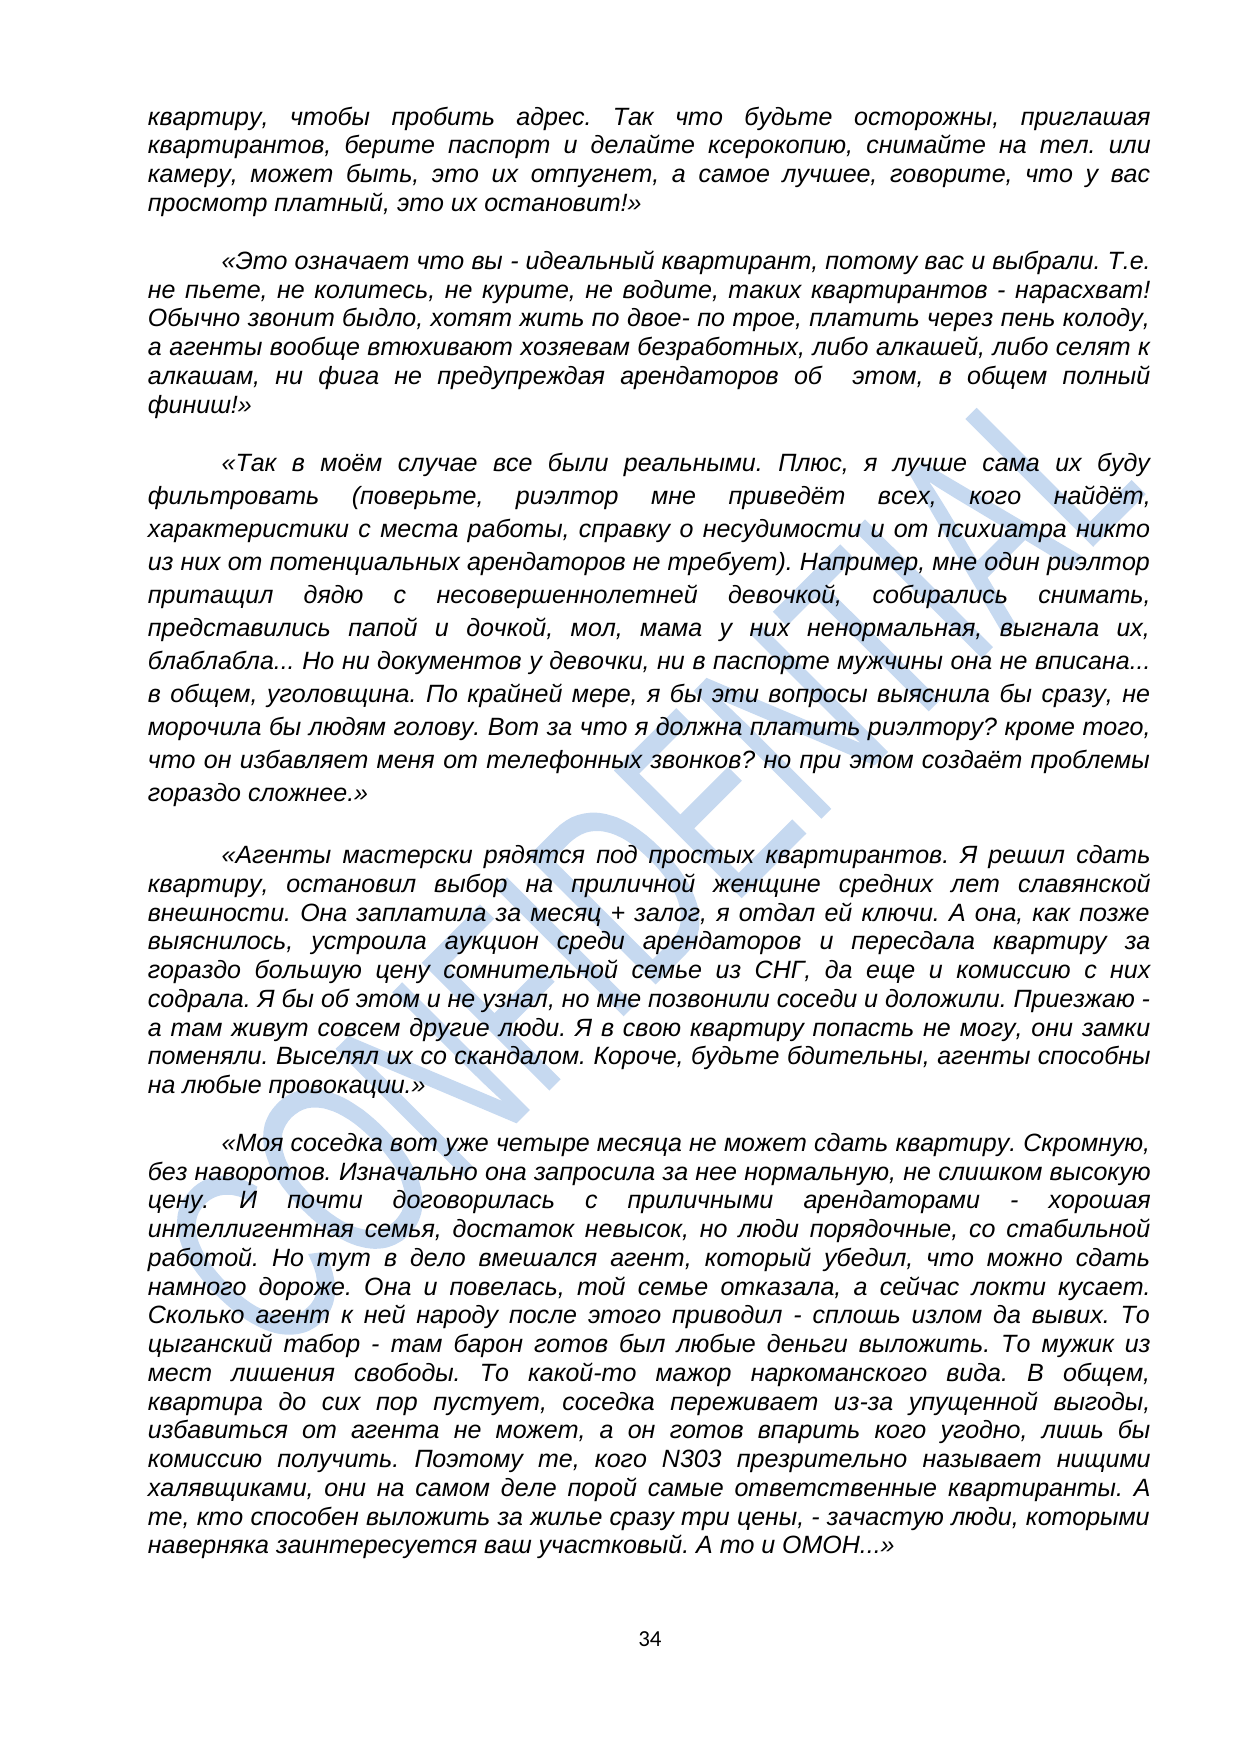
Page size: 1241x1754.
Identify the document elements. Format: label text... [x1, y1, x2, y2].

text «Моя соседка вот уже четыре месяца не может сдать квартиру. Скромную, без наворотов. Изначально она запросила за нее нормальную, не слишком высокую цену. И почти договорилась с приличными арендаторами - хорошая интеллигентная семья, достаток невысок, но люди порядочные, со стабильной работой. Но тут в дело вмешался агент, который убедил, что можно сдать намного дороже. Она и повелась, той семье отказала, а сейчас локти кусает. Сколько агент к ней народу после этого приводил - сплошь излом да вывих. То цыганский табор - там барон готов был любые деньги выложить. То мужик из мест лишения свободы. То какой-то мажор наркоманского вида. В общем, квартира до сих пор пустует, соседка переживает из-за упущенной выгоды, избавиться от агента не может, а он готов впарить кого угодно, лишь бы комиссию получить. Поэтому те, кого N303 презрительно называет нищими халявщиками, они на самом деле порой самые ответственные квартиранты. А те, кто способен выложить за жилье сразу три цены, - зачастую люди, которыми наверняка заинтересуется ваш участковый. А то и ОМОН...» [148, 1128, 1152, 1559]
text «Агенты мастерски рядятся под простых квартирантов. Я решил сдать квартиру, остановил выбор на приличной женщине средних лет славянской внешности. Она заплатила за месяц + залог, я отдал ей ключи. А она, как позже выяснилось, устроила аукцион среди арендаторов и пересдала квартиру за гораздо большую цену сомнительной семье из СНГ, да еще и комиссию с них содрала. Я бы об этом и не узнал, но мне позвонили соседи и доложили. Приезжаю - а там живут совсем другие люди. Я в свою квартиру попасть не могу, они замки поменяли. Выселял их со скандалом. Короче, будьте бдительны, агенты способны на любые провокации.» [148, 840, 1152, 1099]
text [148, 102, 1152, 217]
text «Это означает что вы - идеальный квартирант, потому вас и выбрали. Т.е. не пьете, не колитесь, не курите, не водите, таких квартирантов - нарасхват! Обычно звонит быдло, хотят жить по двое- по трое, платить через пень колоду, а агенты вообще втюхивают хозяевам безработных, либо алкашей, либо селят к алкашам, ни фига не предупреждая арендаторов об этом, в общем полный финиш!» [148, 246, 1152, 418]
text «Так в моём случае все были реальными. Плюс, я лучше сама их буду фильтровать (поверьте, риэлтор мне приведёт всех, кого найдёт, характеристики с места работы, справку о несудимости и от психиатра никто из них от потенциальных арендаторов не требует). Например, мне один риэлтор притащил дядю с несовершеннолетней девочкой, собирались снимать, представились папой и дочкой, мол, мама у них ненормальная, выгнала их, блаблабла... Но ни документов у девочки, ни в паспорте мужчины она не вписана... в общем, уголовщина. По крайней мере, я бы эти вопросы выяснила бы сразу, не морочила бы людям голову. Вот за что я должна платить риэлтору? кроме того, что он избавляет меня от телефонных звонков? но при этом создаёт проблемы гораздо сложнее.» [148, 448, 1152, 807]
